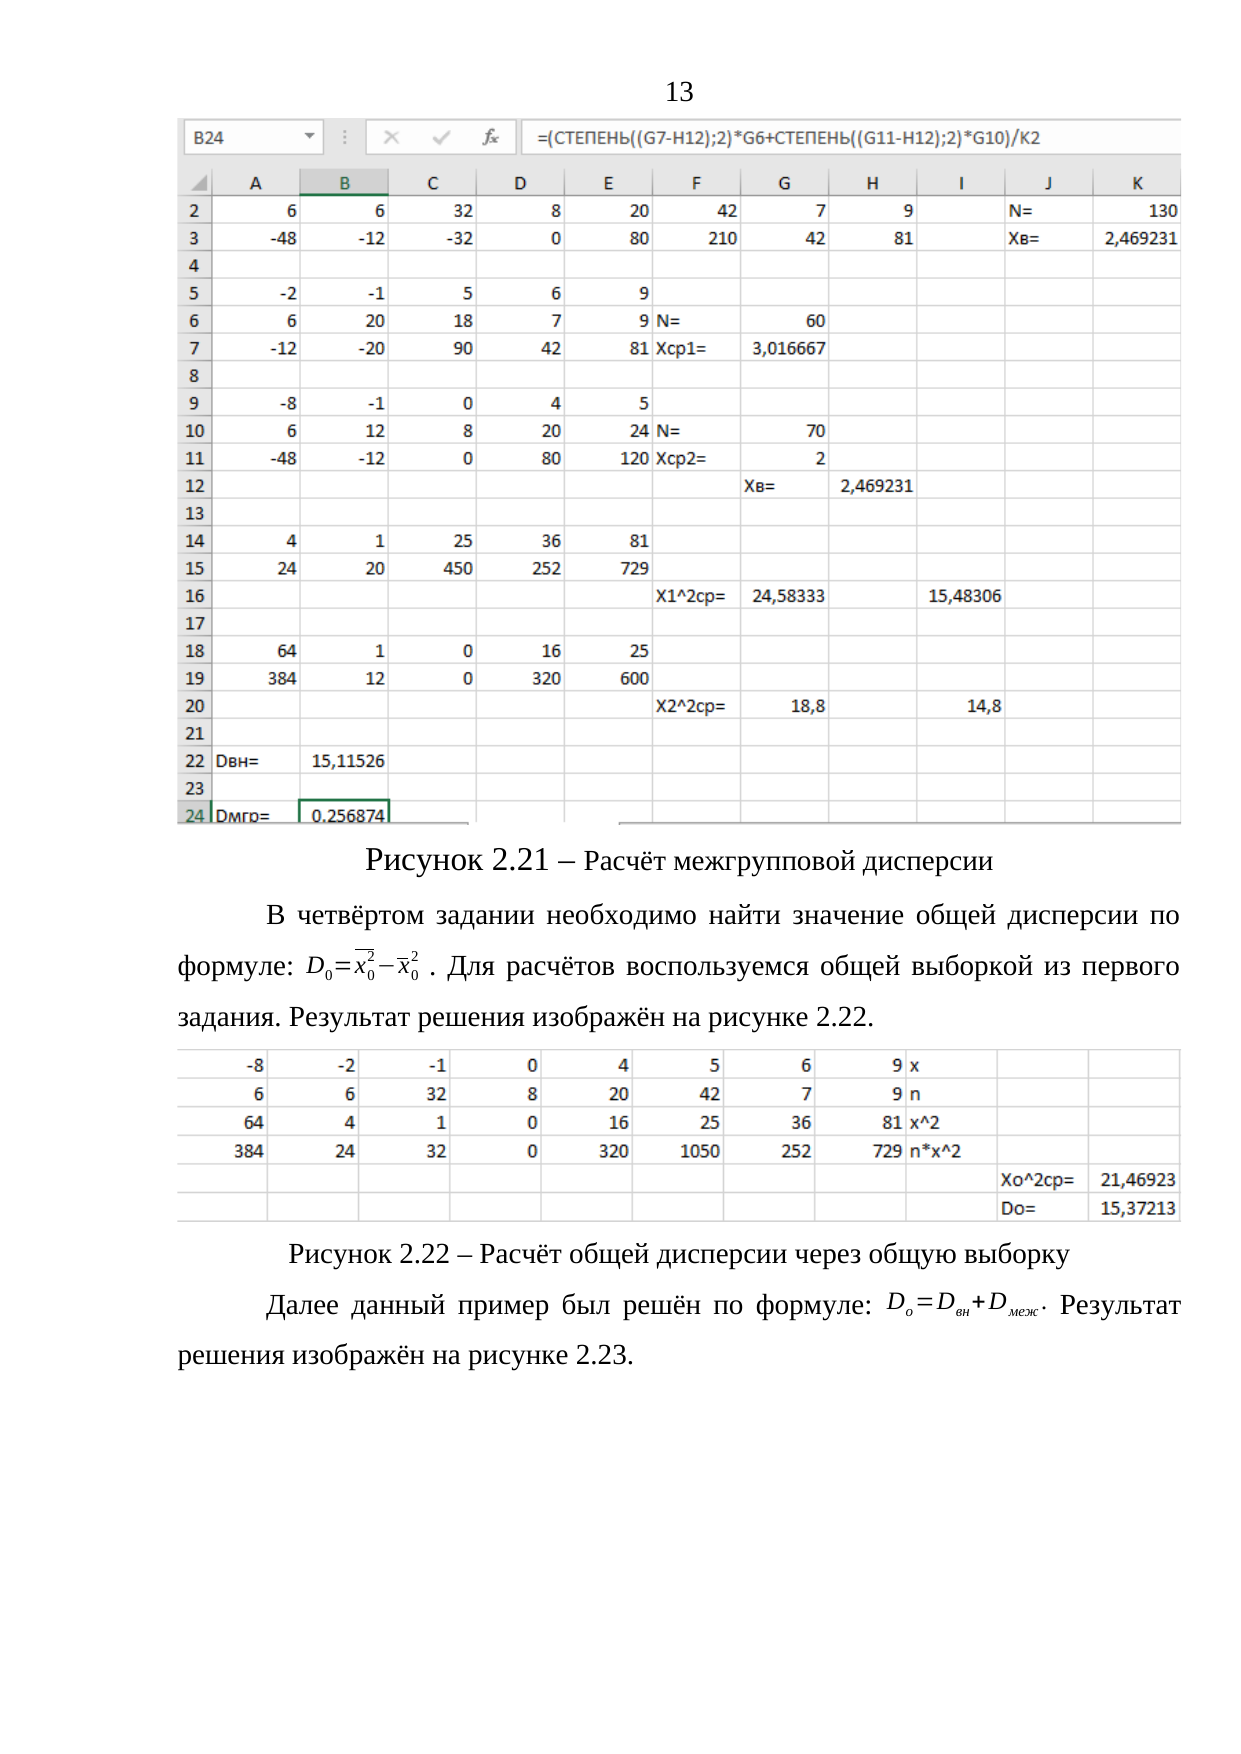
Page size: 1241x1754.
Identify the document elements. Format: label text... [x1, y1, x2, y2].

text Рисунок 2.21 – Расчёт межгрупповой дисперсии [177, 839, 1181, 878]
text Рисунок 2.22 – Расчёт общей дисперсии через общую выборку [177, 1236, 1181, 1270]
text Далее данный пример был решён по формуле: Результат решения изображён на рисунке 2.23. [177, 1287, 1181, 1371]
text В четвёртом задании необходимо найти значение общей дисперсии по формуле: . Для расчётов воспользуемся общей выборкой из первого задания. Результат решения изображён на рисунке 2.22. [177, 897, 1181, 1033]
picture [177, 118, 1182, 825]
picture [177, 1049, 1182, 1222]
